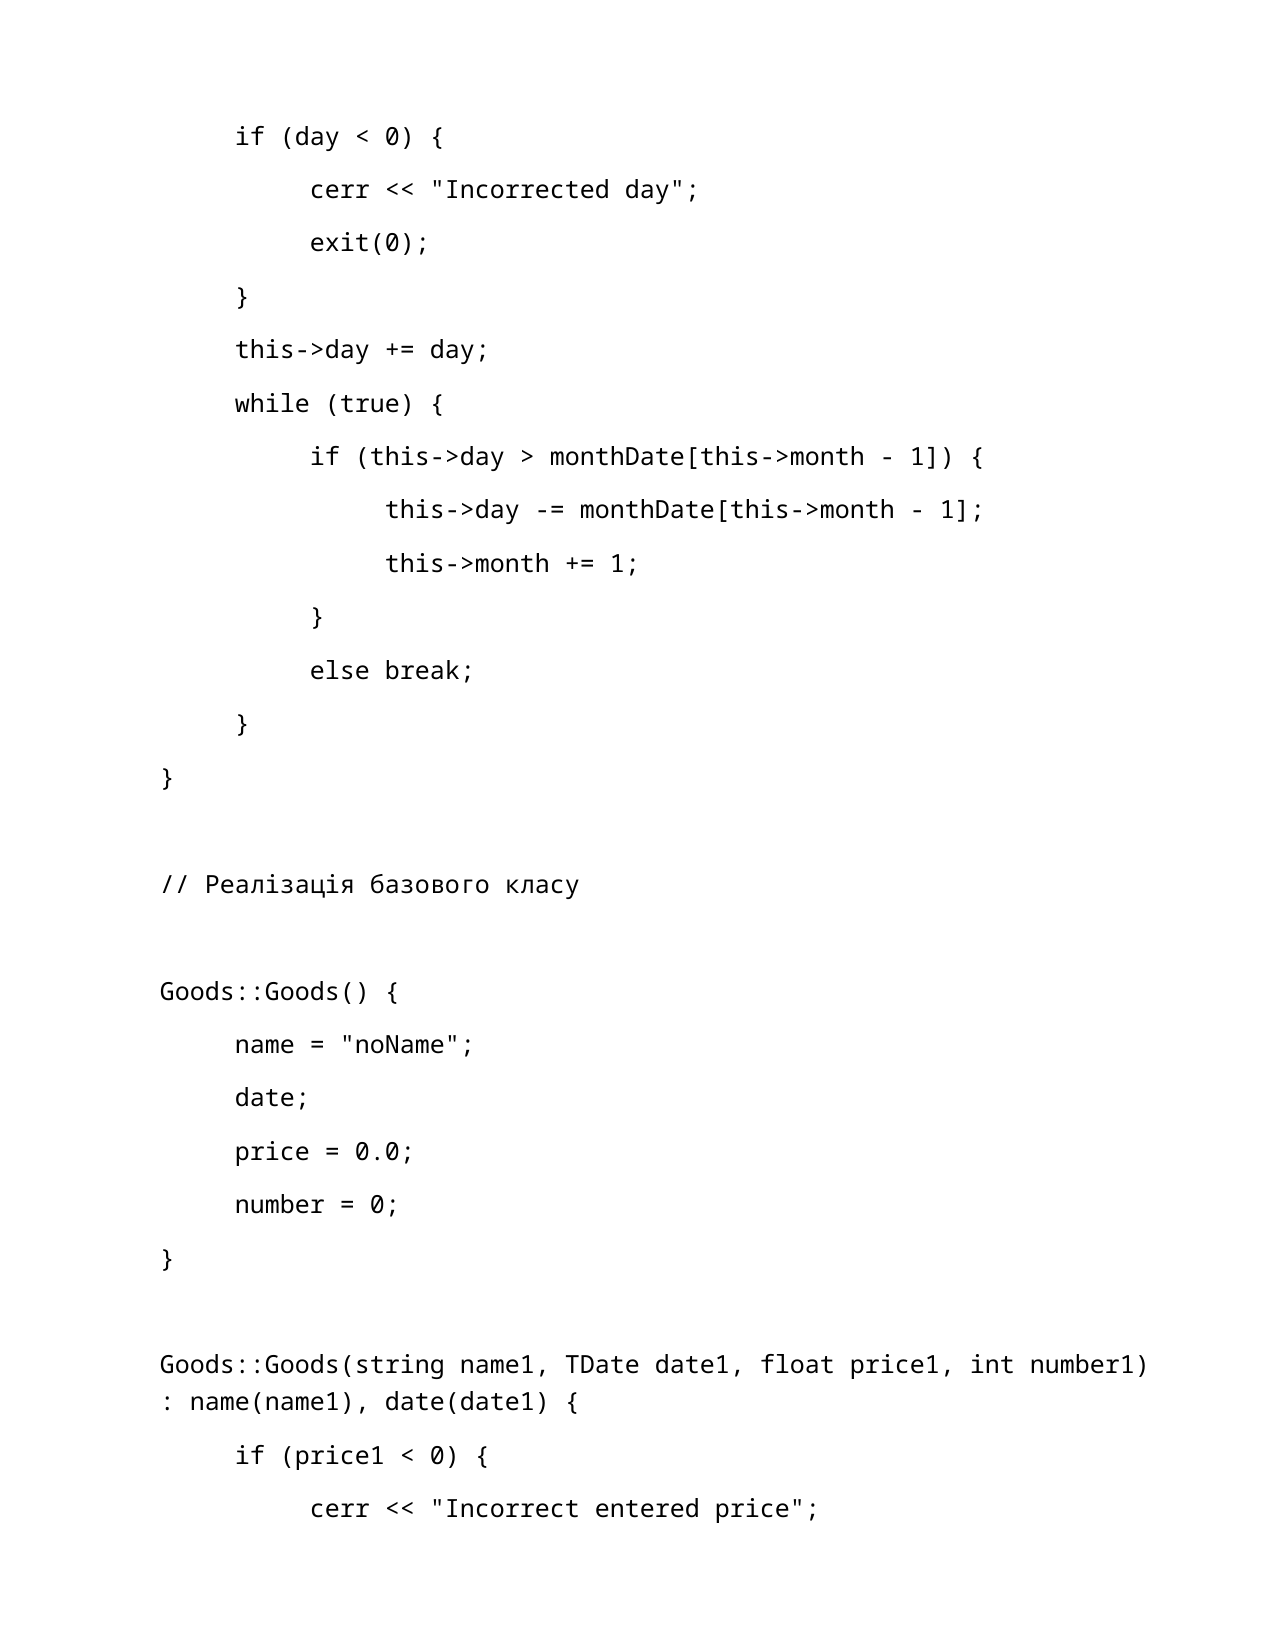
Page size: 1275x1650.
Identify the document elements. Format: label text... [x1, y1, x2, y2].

text Goods::Goods() { [159, 973, 1157, 1007]
text } [159, 599, 1157, 633]
text while (true) { [159, 385, 1157, 419]
text // Реалізація базового класу [159, 866, 1157, 900]
text date; [159, 1080, 1157, 1114]
text this->day += day; [159, 332, 1157, 366]
text } [159, 278, 1157, 312]
text Goods::Goods(string name1, TDate date1, float price1, int number1) : name(name1), date(date1) { [159, 1347, 1157, 1418]
text this->month += 1; [159, 546, 1157, 580]
text exit(0); [159, 225, 1157, 259]
text price = 0.0; [159, 1133, 1157, 1167]
text cerr << "Incorrect entered price"; [159, 1491, 1157, 1525]
text if (day < 0) { [159, 118, 1157, 152]
text } [159, 1240, 1157, 1274]
text number = 0; [159, 1187, 1157, 1221]
text name = "noName"; [159, 1027, 1157, 1061]
text } [159, 706, 1157, 740]
text } [159, 759, 1157, 793]
text if (price1 < 0) { [159, 1437, 1157, 1471]
text cerr << "Incorrected day"; [159, 172, 1157, 206]
text else break; [159, 652, 1157, 687]
text if (this->day > monthDate[this->month - 1]) { [159, 439, 1157, 473]
text this->day -= monthDate[this->month - 1]; [159, 492, 1157, 526]
